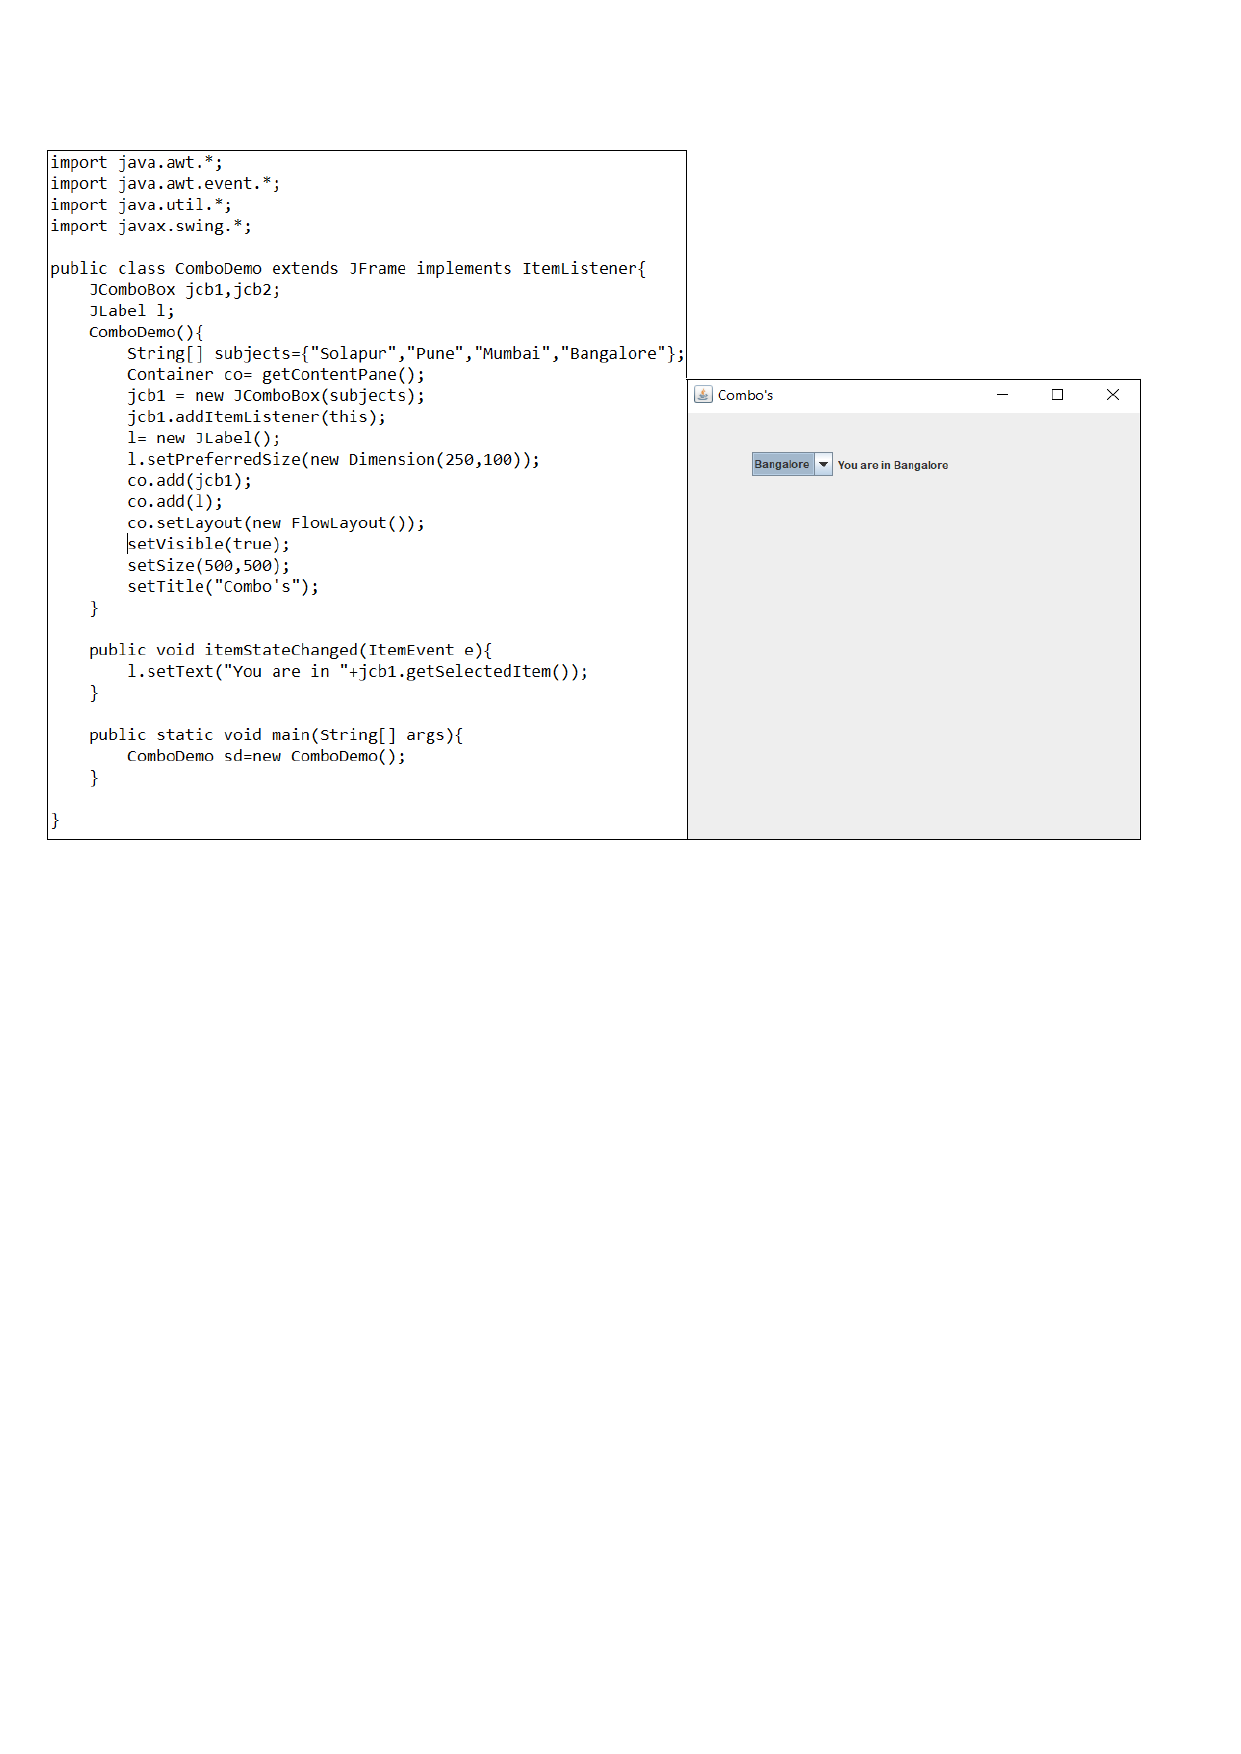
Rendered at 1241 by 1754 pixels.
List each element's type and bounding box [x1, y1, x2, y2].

picture [48, 151, 686, 839]
picture [688, 380, 1140, 839]
